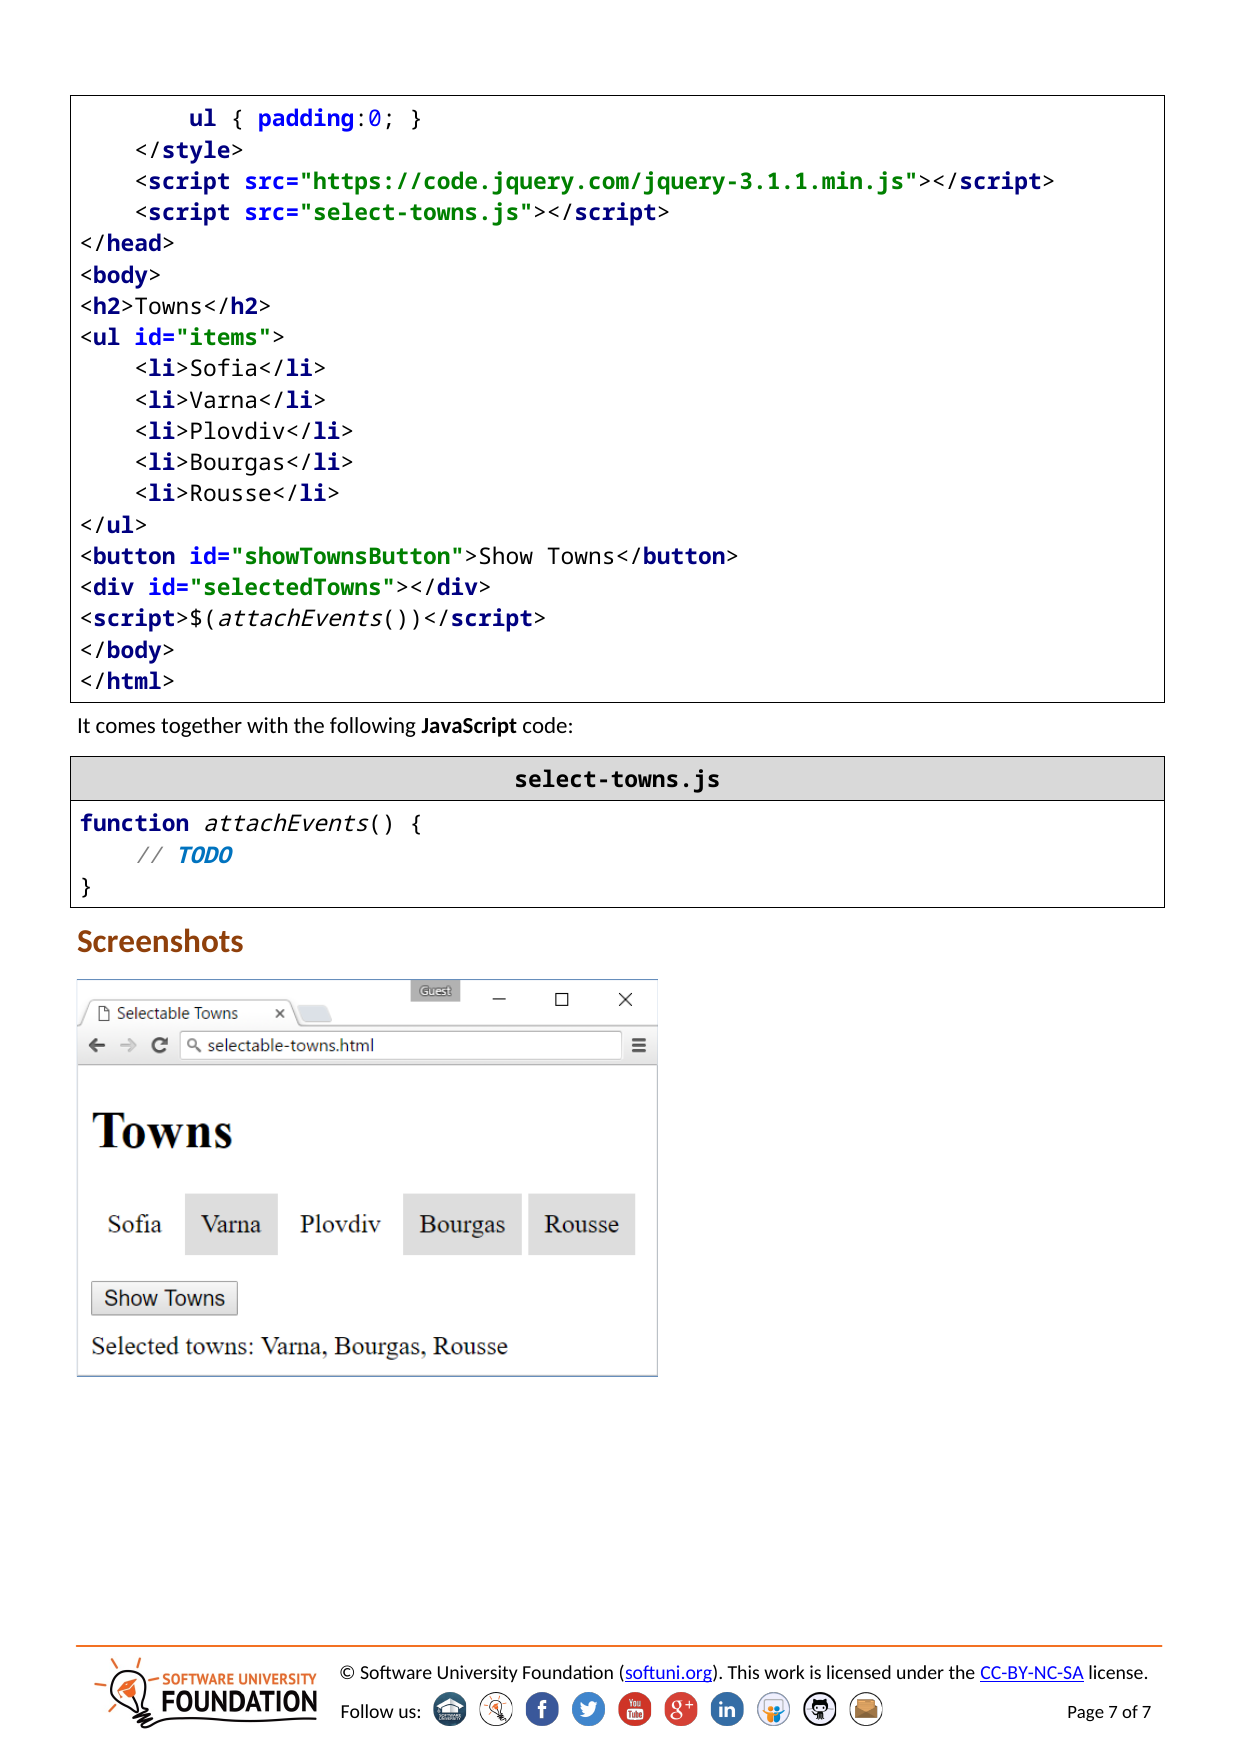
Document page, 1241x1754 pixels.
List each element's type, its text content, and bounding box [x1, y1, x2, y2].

picture [525, 1692, 559, 1726]
picture [849, 1692, 883, 1726]
text It comes together with the following JavaScript code: [77, 711, 1163, 739]
picture [433, 1692, 467, 1726]
picture [76, 979, 658, 1377]
picture [572, 1692, 605, 1726]
picture [803, 1692, 837, 1726]
table_header select-towns.js [71, 757, 1164, 800]
picture [710, 1692, 744, 1726]
picture [479, 1692, 513, 1726]
table_cell function attachEvents() { // TODO } [71, 801, 1164, 907]
picture [757, 1692, 790, 1726]
picture [93, 1656, 317, 1729]
subtitle Screenshots [77, 921, 1163, 961]
picture [618, 1692, 652, 1726]
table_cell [71, 96, 1164, 702]
picture [664, 1692, 698, 1726]
